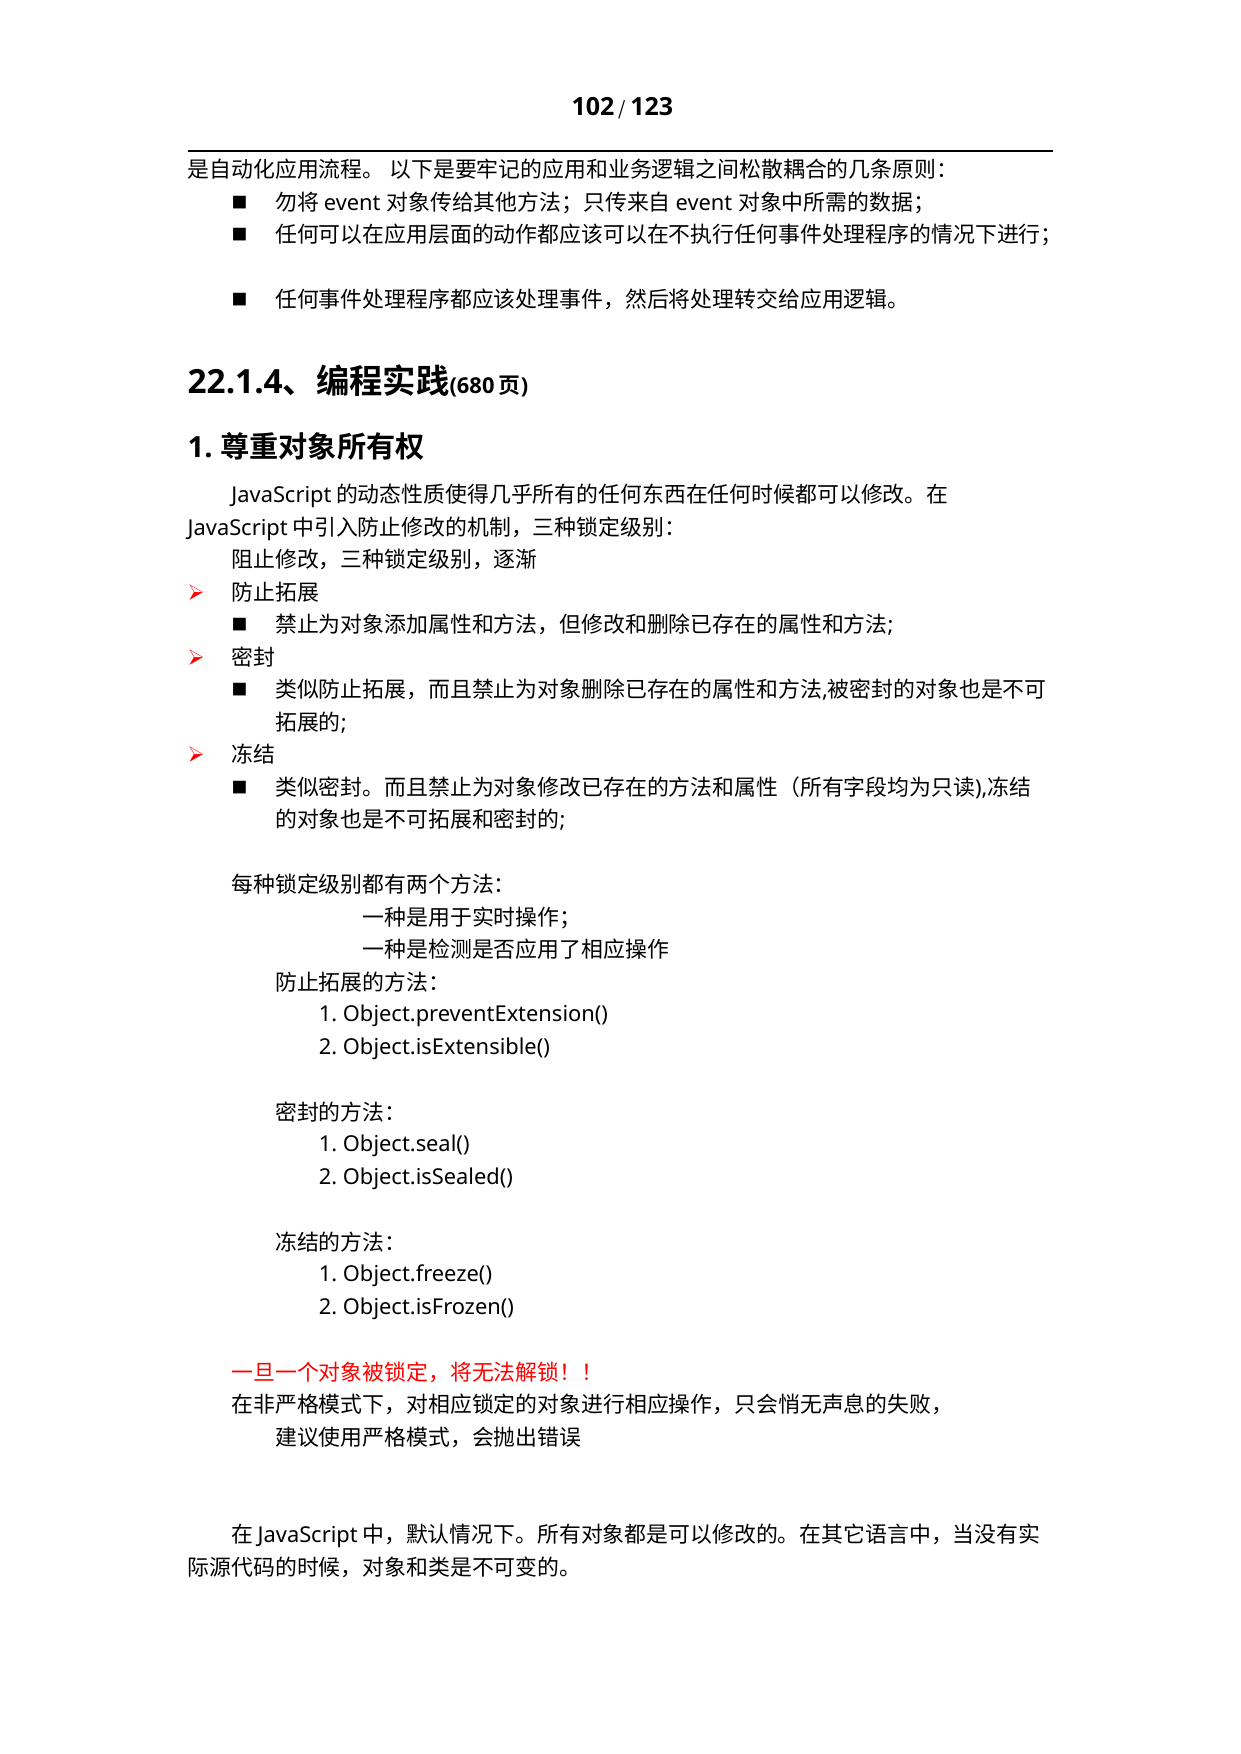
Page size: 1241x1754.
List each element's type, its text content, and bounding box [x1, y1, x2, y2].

text 建议使用严格模式，会抛出错误 [187, 1419, 1053, 1452]
text 一种是检测是否应用了相应操作 [187, 932, 1053, 964]
text 在JavaScript中，默认情况下。所有对象都是可以修改的。在其它语言中，当没有实际源代码的时候，对象和类是不可变的。 [187, 1517, 1053, 1582]
text 在非严格模式下，对相应锁定的对象进行相应操作，只会悄无声息的失败， [187, 1387, 1053, 1419]
text 一种是用于实时操作； [187, 899, 1053, 932]
list 禁止为对象添加属性和方法，但修改和删除已存在的属性和方法; [231, 607, 1053, 639]
text 1. Object.seal() [187, 1127, 1053, 1159]
list 勿将 event 对象传给其他方法；只传来自 event 对象中所需的数据； [231, 184, 1053, 217]
text 1. Object.freeze() [187, 1257, 1053, 1289]
text 密封的方法： [187, 1094, 1053, 1127]
text 每种锁定级别都有两个方法： [187, 867, 1053, 899]
list 密封 [187, 639, 1053, 672]
text 冻结的方法： [187, 1224, 1053, 1257]
text 阻止修改，三种锁定级别，逐渐 [187, 542, 1053, 574]
text 2. Object.isFrozen() [187, 1289, 1053, 1322]
list 任何可以在应用层面的动作都应该可以在不执行任何事件处理程序的情况下进行； [231, 217, 1053, 282]
list 冻结 [187, 737, 1053, 769]
list 任何事件处理程序都应该处理事件，然后将处理转交给应用逻辑。 [231, 282, 1053, 314]
text JavaScript的动态性质使得几乎所有的任何东西在任何时候都可以修改。在JavaScript中引入防止修改的机制，三种锁定级别： [187, 477, 1053, 542]
list 防止拓展 [187, 574, 1053, 607]
text 防止拓展的方法： [187, 964, 1053, 997]
subtitle 22.1.4、编程实践(680页) [187, 347, 1053, 412]
list 类似防止拓展，而且禁止为对象删除已存在的属性和方法,被密封的对象也是不可拓展的; [231, 672, 1053, 737]
text 2. Object.isSealed() [187, 1159, 1053, 1192]
text 1. Object.preventExtension() [187, 997, 1053, 1029]
list 类似密封。而且禁止为对象修改已存在的方法和属性（所有字段均为只读),冻结的对象也是不可拓展和密封的; [231, 769, 1053, 834]
subtitle 1. 尊重对象所有权 [187, 412, 1053, 477]
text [187, 152, 1053, 184]
text 2. Object.isExtensible() [187, 1029, 1053, 1062]
text 一旦一个对象被锁定，将无法解锁！！ [187, 1354, 1053, 1387]
